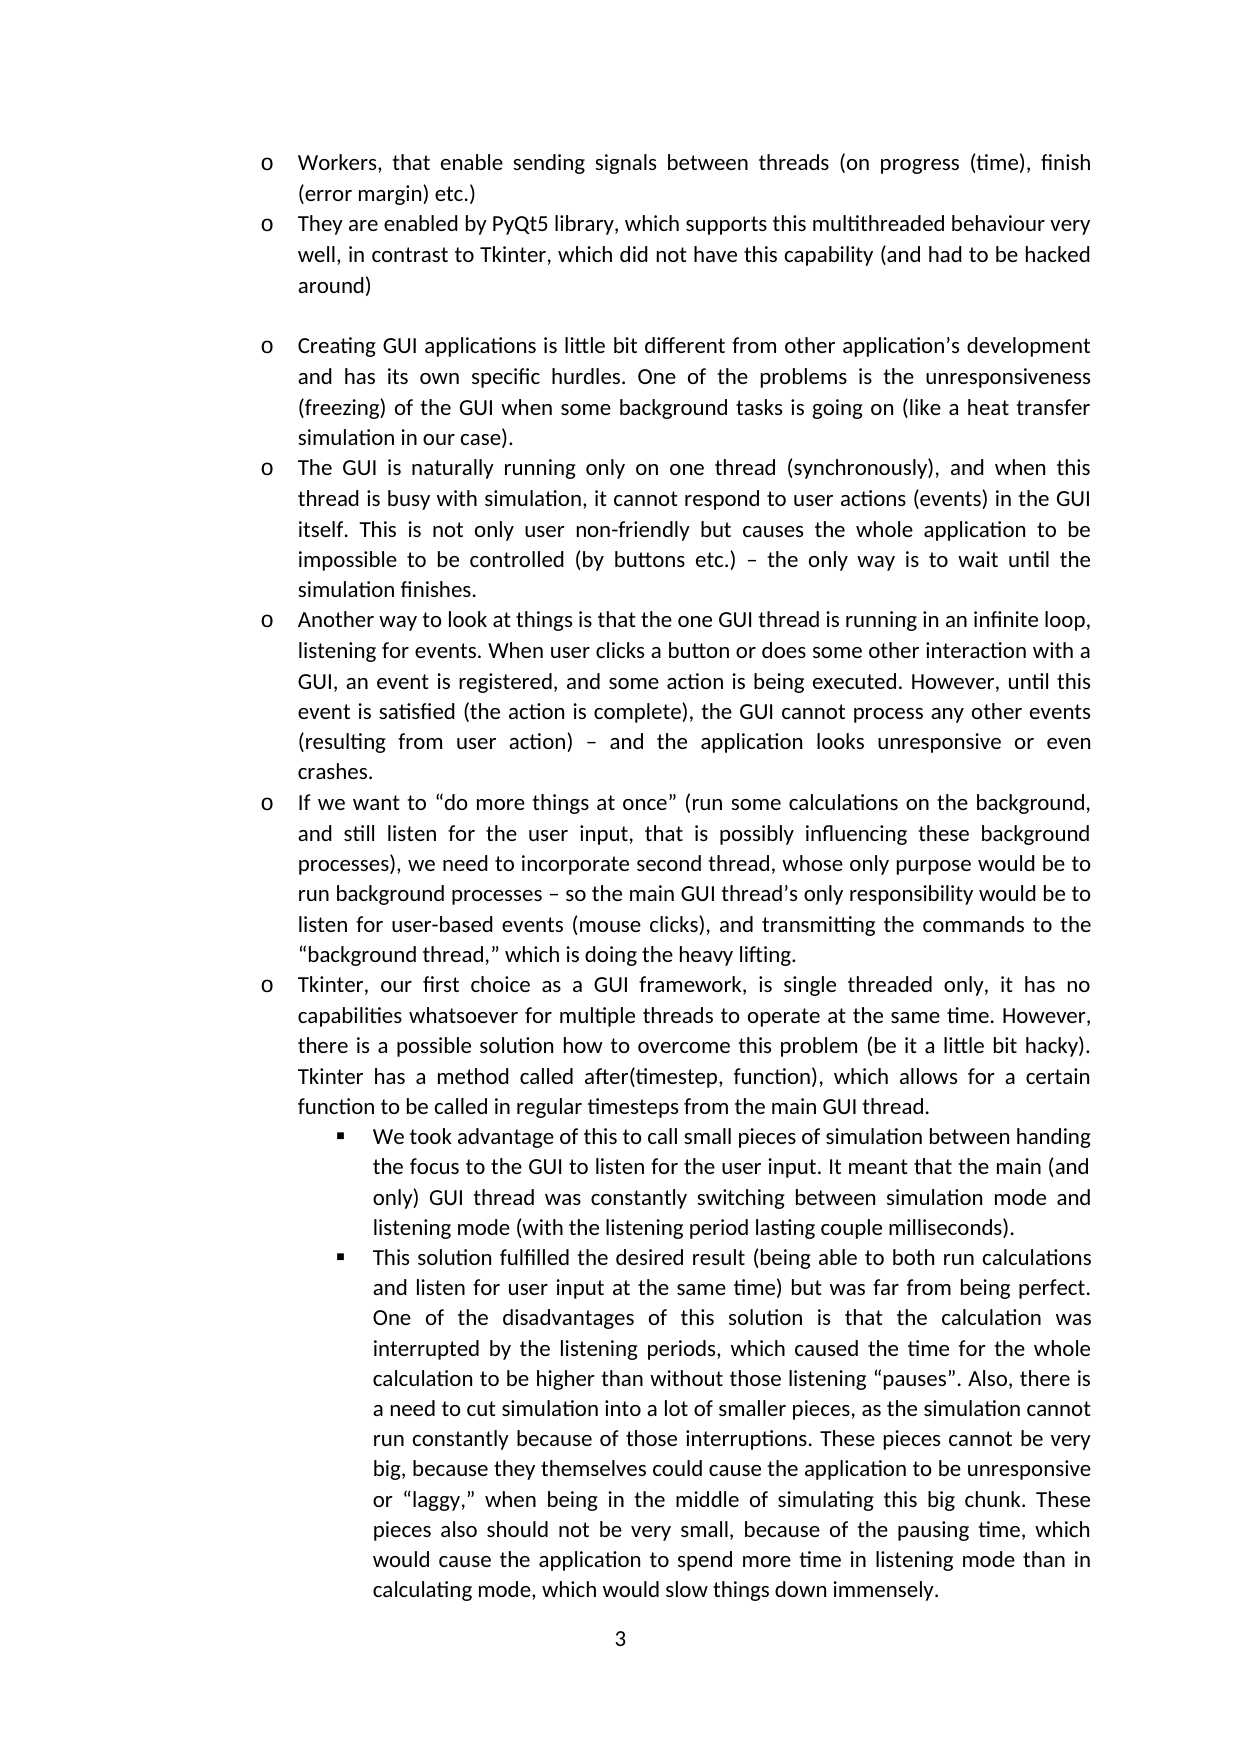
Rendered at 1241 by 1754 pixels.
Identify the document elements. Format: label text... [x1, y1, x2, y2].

list Tkinter, our first choice as a GUI framework, is single threaded only, it has no capabilities whatsoever for multiple threads to operate at the same time. However, there is a possible solution how to overcome this problem (be it a little bit hacky). Tkinter has a method called after(timestep, function), which allows for a certain function to be called in regular timesteps from the main GUI thread. [260, 970, 1093, 1120]
list Creating GUI applications is little bit different from other application’s development and has its own specific hurdles. One of the problems is the unresponsiveness (freezing) of the GUI when some background tasks is going on (like a heat transfer simulation in our case). [260, 331, 1093, 451]
list The GUI is naturally running only on one thread (synchronously), and when this thread is busy with simulation, it cannot respond to user actions (events) in the GUI itself. This is not only user non-friendly but causes the whole application to be impossible to be controlled (by buttons etc.) – the only way is to wait until the simulation finishes. [260, 453, 1093, 603]
list Workers, that enable sending signals between threads (on progress (time), finish (error margin) etc.) [260, 148, 1093, 207]
list Another way to look at things is that the one GUI thread is running in an infinite loop, listening for events. When user clicks a button or does some other interaction with a GUI, an event is registered, and some action is being executed. However, until this event is satisfied (the action is complete), the GUI cannot process any other events (resulting from user action) – and the application looks unresponsive or even crashes. [260, 605, 1093, 786]
list They are enabled by PyQt5 library, which supports this multithreaded behaviour very well, in contrast to Tkinter, which did not have this capability (and had to be hacked around) [260, 209, 1093, 299]
list If we want to “do more things at once” (run some calculations on the background, and still listen for the user input, that is possibly influencing these background processes), we need to incorporate second thread, whose only purpose would be to run background processes – so the main GUI thread’s only responsibility would be to listen for user-based events (mouse clicks), and transmitting the commands to the “background thread,” which is doing the heavy lifting. [260, 788, 1093, 968]
list This solution fulfilled the desired result (being able to both run calculations and listen for user input at the same time) but was far from being perfect. One of the disadvantages of this solution is that the calculation was interrupted by the listening periods, which caused the time for the whole calculation to be higher than without those listening “pauses”. Also, there is a need to cut simulation into a lot of smaller pieces, as the simulation cannot run constantly because of those interruptions. These pieces cannot be very big, because they themselves could cause the application to be unresponsive or “laggy,” when being in the middle of simulating this big chunk. These pieces also should not be very small, because of the pausing time, which would cause the application to spend more time in listening mode than in calculating mode, which would slow things down immensely. [335, 1243, 1093, 1603]
list We took advantage of this to call small pieces of simulation between handing the focus to the GUI to listen for the user input. It meant that the main (and only) GUI thread was constantly switching between simulation mode and listening mode (with the listening period lasting couple milliseconds). [335, 1122, 1093, 1241]
